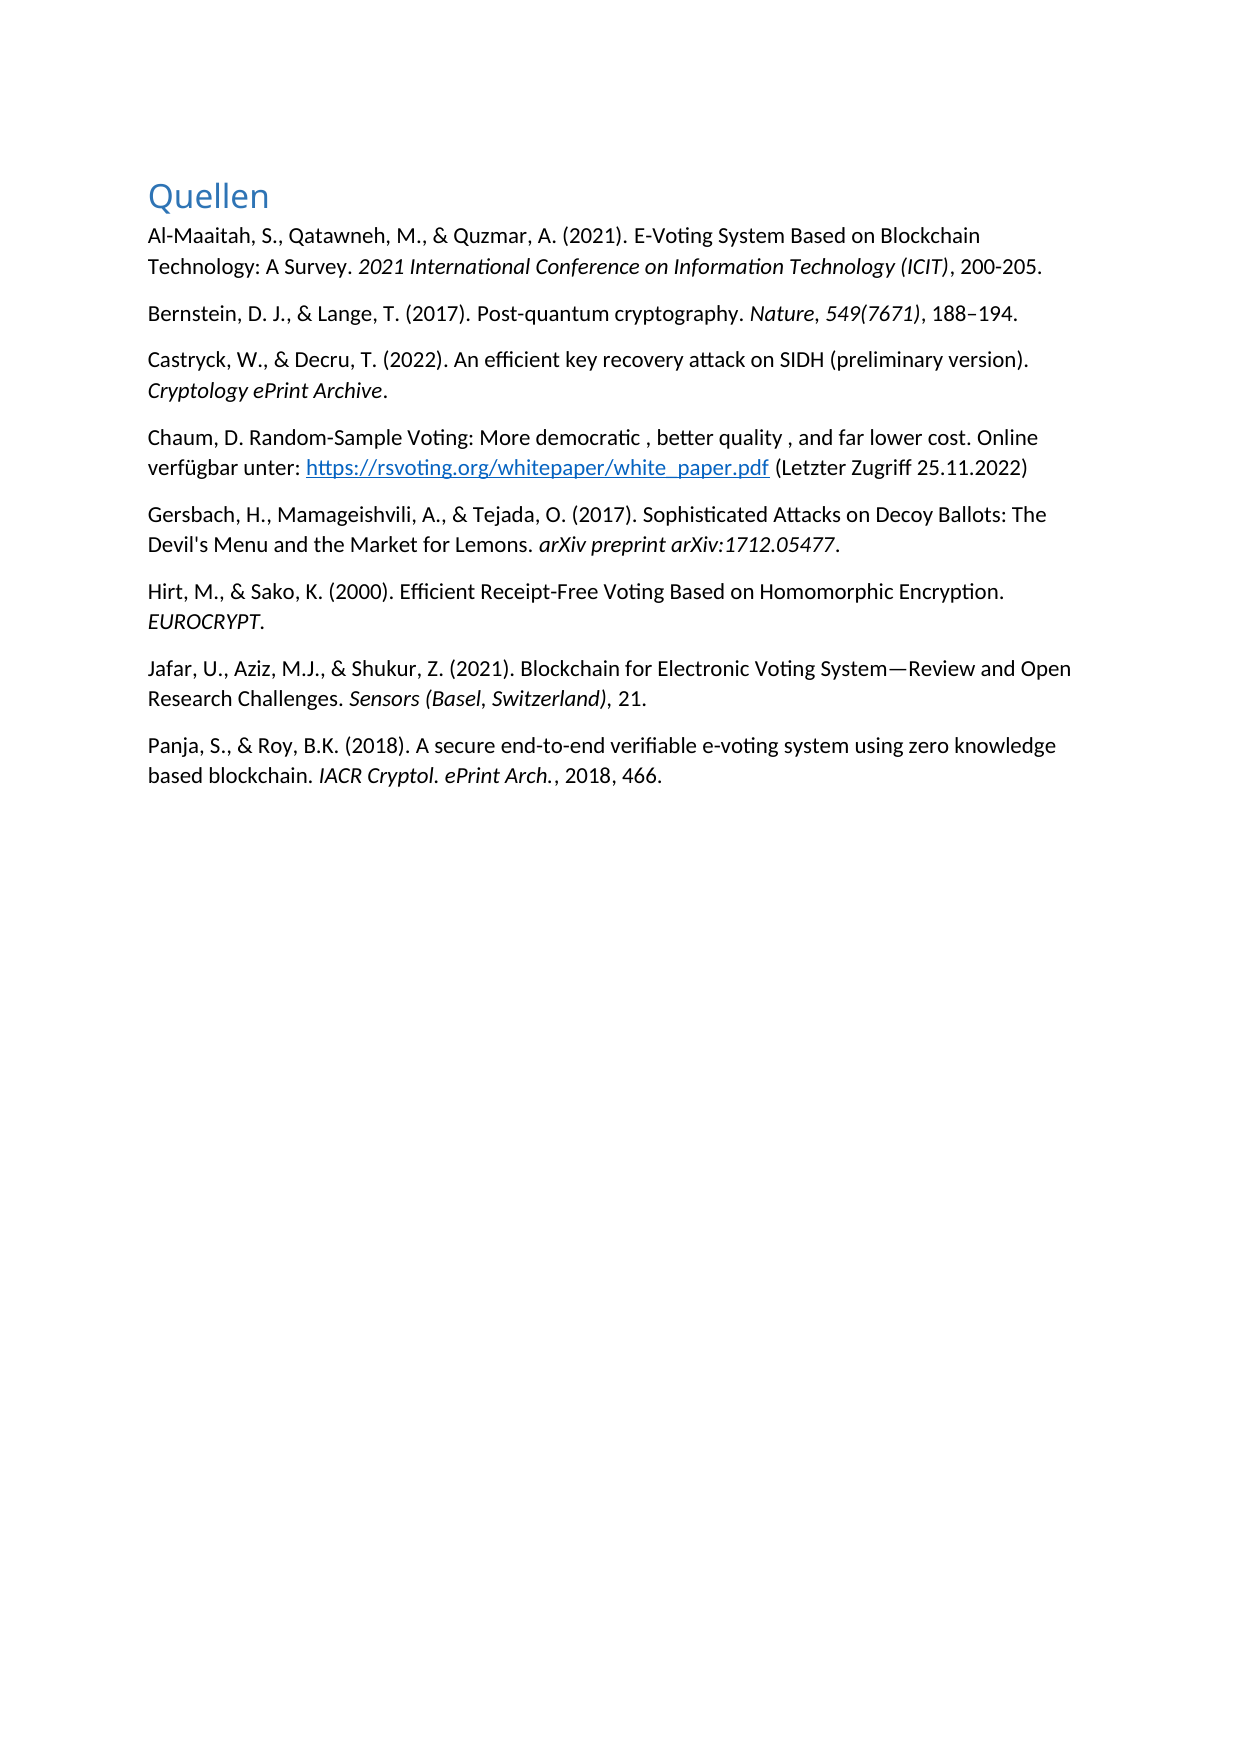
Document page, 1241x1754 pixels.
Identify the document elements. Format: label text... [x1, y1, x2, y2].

text Jafar, U., Aziz, M.J., & Shukur, Z. (2021). Blockchain for Electronic Voting System—Review and Open Research Challenges. Sensors (Basel, Switzerland), 21. [148, 654, 1093, 712]
text Bernstein, D. J., & Lange, T. (2017). Post-quantum cryptography. Nature, 549(7671), 188–194. [148, 299, 1093, 327]
text Panja, S., & Roy, B.K. (2018). A secure end-to-end verifiable e-voting system using zero knowledge based blockchain. IACR Cryptol. ePrint Arch., 2018, 466. [148, 731, 1093, 789]
text Hirt, M., & Sako, K. (2000). Efficient Receipt-Free Voting Based on Homomorphic Encryption. EUROCRYPT. [148, 577, 1093, 635]
subtitle Quellen [148, 173, 1093, 218]
text Chaum, D. Random-Sample Voting: More democratic , better quality , and far lower cost. Online verfügbar unter: https://rsvoting.org/whitepaper/white_paper.pdf (Letzter Zugriff 25.11.2022) [148, 423, 1093, 481]
text Al-Maaitah, S., Qatawneh, M., & Quzmar, A. (2021). E-Voting System Based on Blockchain Technology: A Survey. 2021 International Conference on Information Technology (ICIT), 200-205. [148, 222, 1093, 280]
text Castryck, W., & Decru, T. (2022). An efficient key recovery attack on SIDH (preliminary version). Cryptology ePrint Archive. [148, 346, 1093, 404]
text Gersbach, H., Mamageishvili, A., & Tejada, O. (2017). Sophisticated Attacks on Decoy Ballots: The Devil's Menu and the Market for Lemons. arXiv preprint arXiv:1712.05477. [148, 500, 1093, 558]
